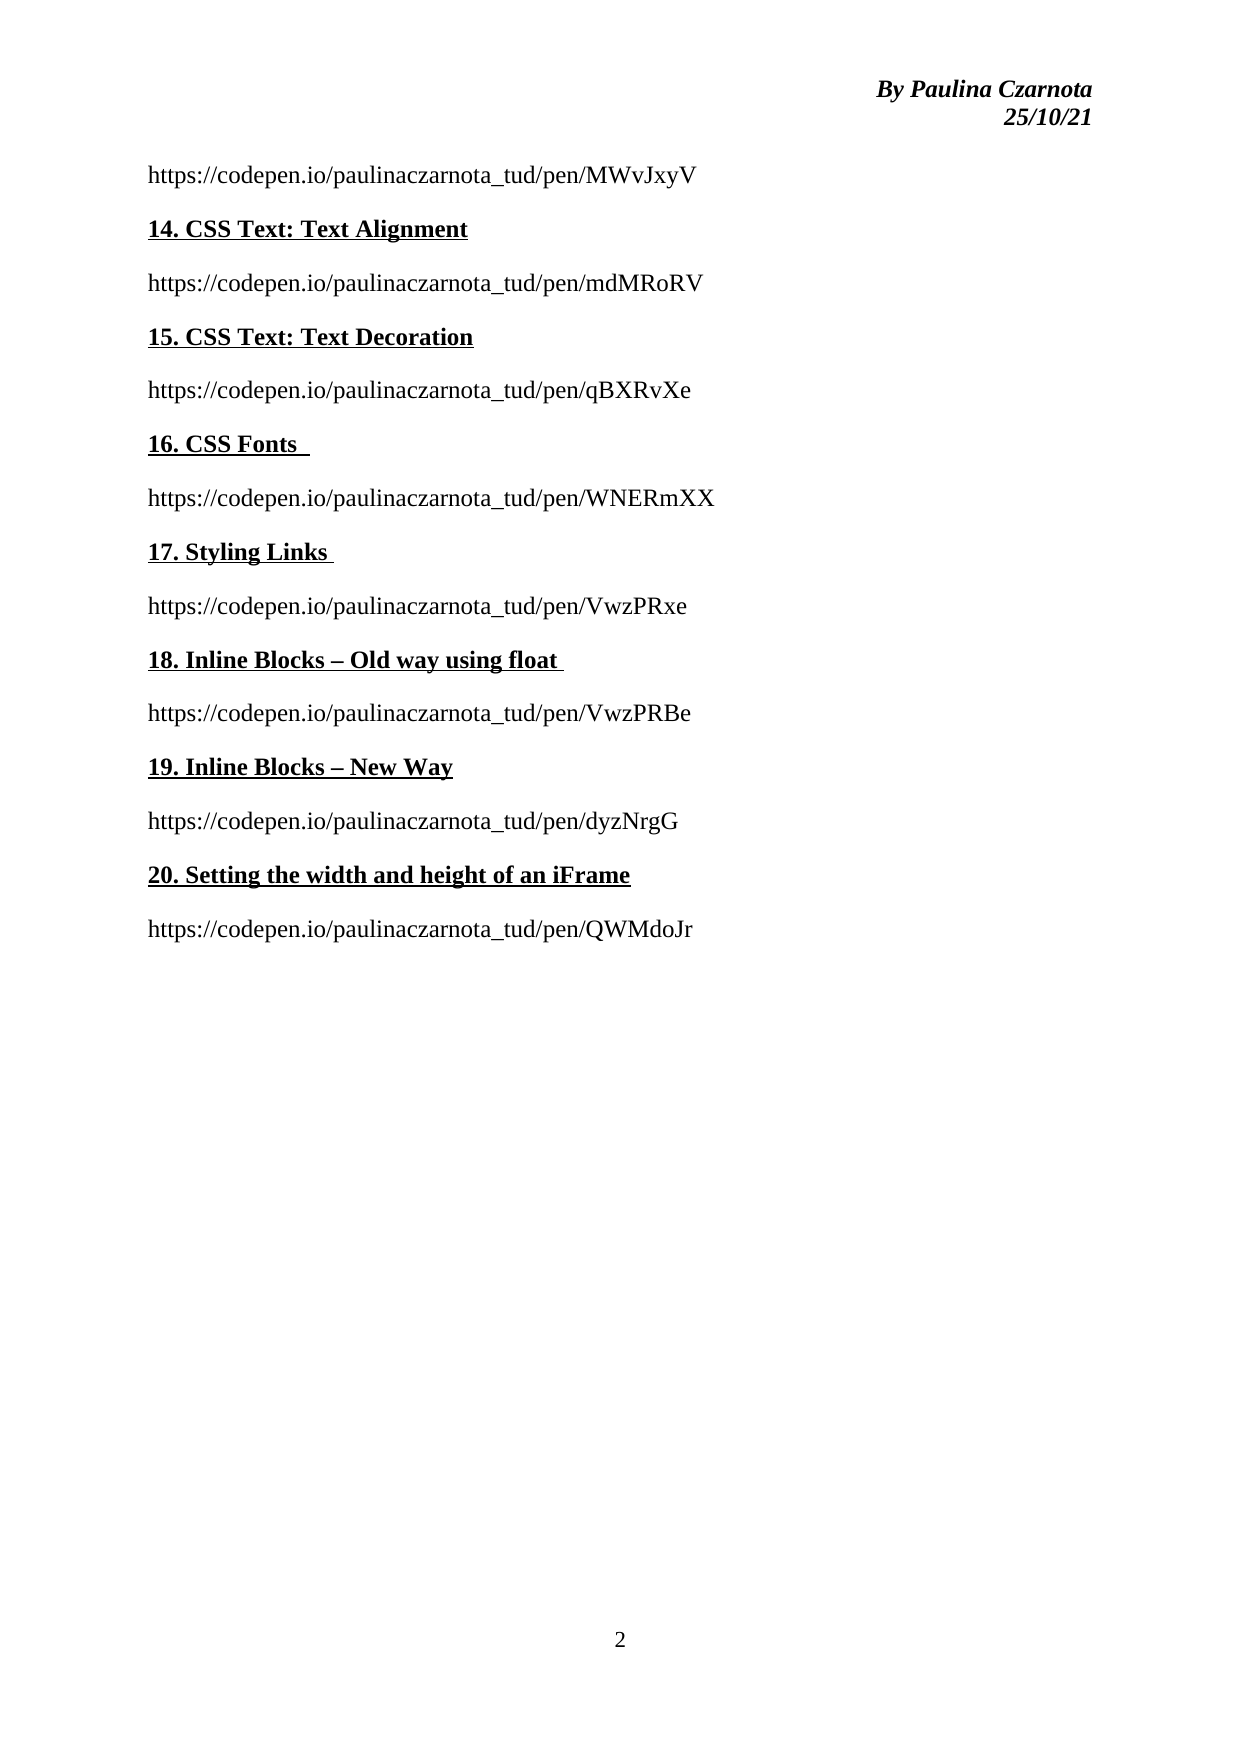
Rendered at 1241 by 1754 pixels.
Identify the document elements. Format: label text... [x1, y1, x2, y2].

text https://codepen.io/paulinaczarnota_tud/pen/WNERmXX [148, 483, 1093, 512]
text 16. CSS Fonts [148, 429, 1093, 458]
text https://codepen.io/paulinaczarnota_tud/pen/VwzPRxe [148, 591, 1093, 619]
text 14. CSS Text: Text Alignment [148, 214, 1093, 243]
text 15. CSS Text: Text Decoration [148, 322, 1093, 350]
text 18. Inline Blocks – Old way using float [148, 645, 1093, 673]
text 19. Inline Blocks – New Way [148, 752, 1093, 781]
text https://codepen.io/paulinaczarnota_tud/pen/mdMRoRV [148, 268, 1093, 296]
text https://codepen.io/paulinaczarnota_tud/pen/MWvJxyV [148, 160, 1093, 189]
text https://codepen.io/paulinaczarnota_tud/pen/QWMdoJr [148, 914, 1093, 943]
text 17. Styling Links [148, 537, 1093, 566]
text 20. Setting the width and height of an iFrame [148, 860, 1093, 889]
text https://codepen.io/paulinaczarnota_tud/pen/VwzPRBe [148, 698, 1093, 727]
text https://codepen.io/paulinaczarnota_tud/pen/qBXRvXe [148, 375, 1093, 404]
text https://codepen.io/paulinaczarnota_tud/pen/dyzNrgG [148, 806, 1093, 835]
